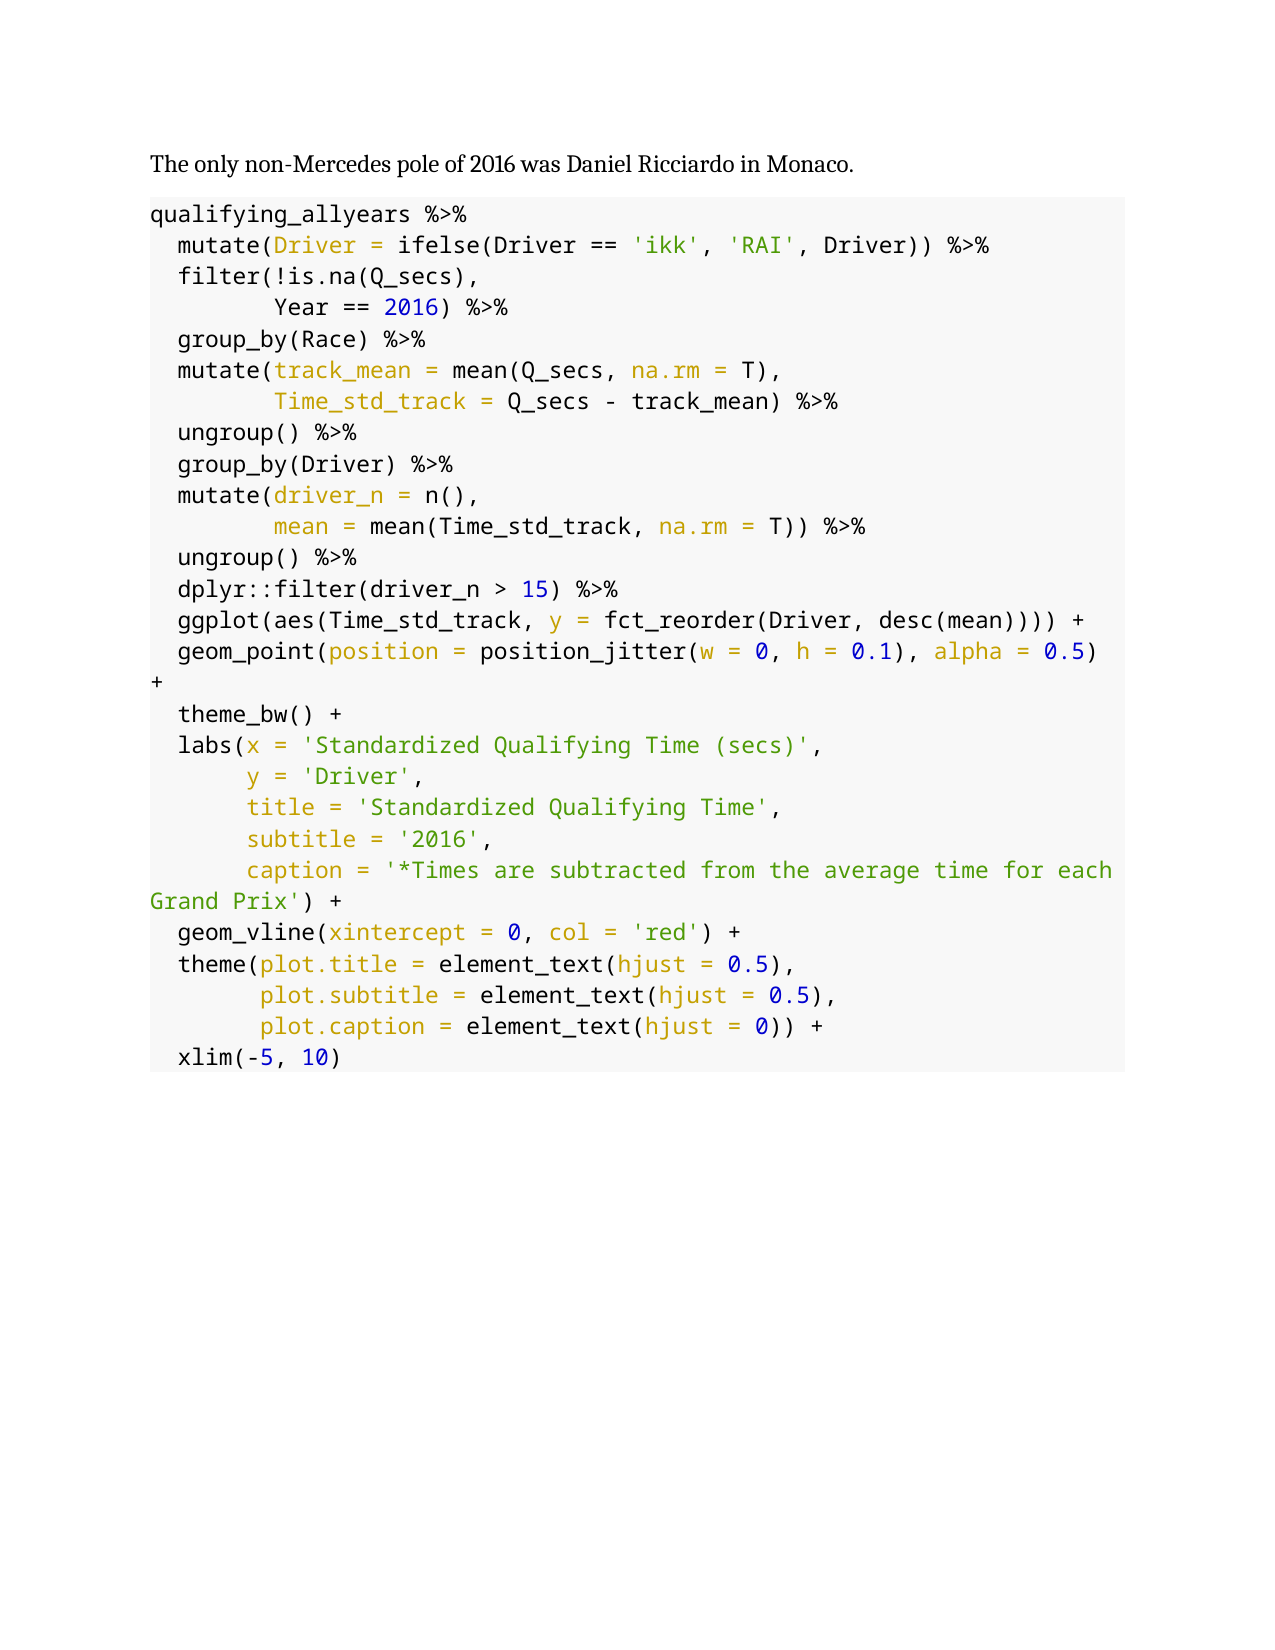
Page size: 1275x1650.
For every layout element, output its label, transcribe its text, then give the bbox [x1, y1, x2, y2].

text qualifying_allyears %>% mutate(Driver = ifelse(Driver == 'ikk', 'RAI', Driver)) %>% filter(!is.na(Q_secs), Year == 2016) %>% group_by(Race) %>% mutate(track_mean = mean(Q_secs, na.rm = T), Time_std_track = Q_secs - track_mean) %>% ungroup() %>% group_by(Driver) %>% mutate(driver_n = n(), mean = mean(Time_std_track, na.rm = T)) %>% ungroup() %>% dplyr::filter(driver_n > 15) %>% ggplot(aes(Time_std_track, y = fct_reorder(Driver, desc(mean)))) + geom_point(position = position_jitter(w = 0, h = 0.1), alpha = 0.5) + theme_bw() + labs(x = 'Standardized Qualifying Time (secs)', y = 'Driver', title = 'Standardized Qualifying Time', subtitle = '2016', caption = '*Times are subtracted from the average time for each Grand Prix') + geom_vline(xintercept = 0, col = 'red') + theme(plot.title = element_text(hjust = 0.5), plot.subtitle = element_text(hjust = 0.5), plot.caption = element_text(hjust = 0)) + xlim(-5, 10) [150, 197, 1125, 1072]
text The only non-Mercedes pole of 2016 was Daniel Ricciardo in Monaco. [150, 150, 1125, 179]
